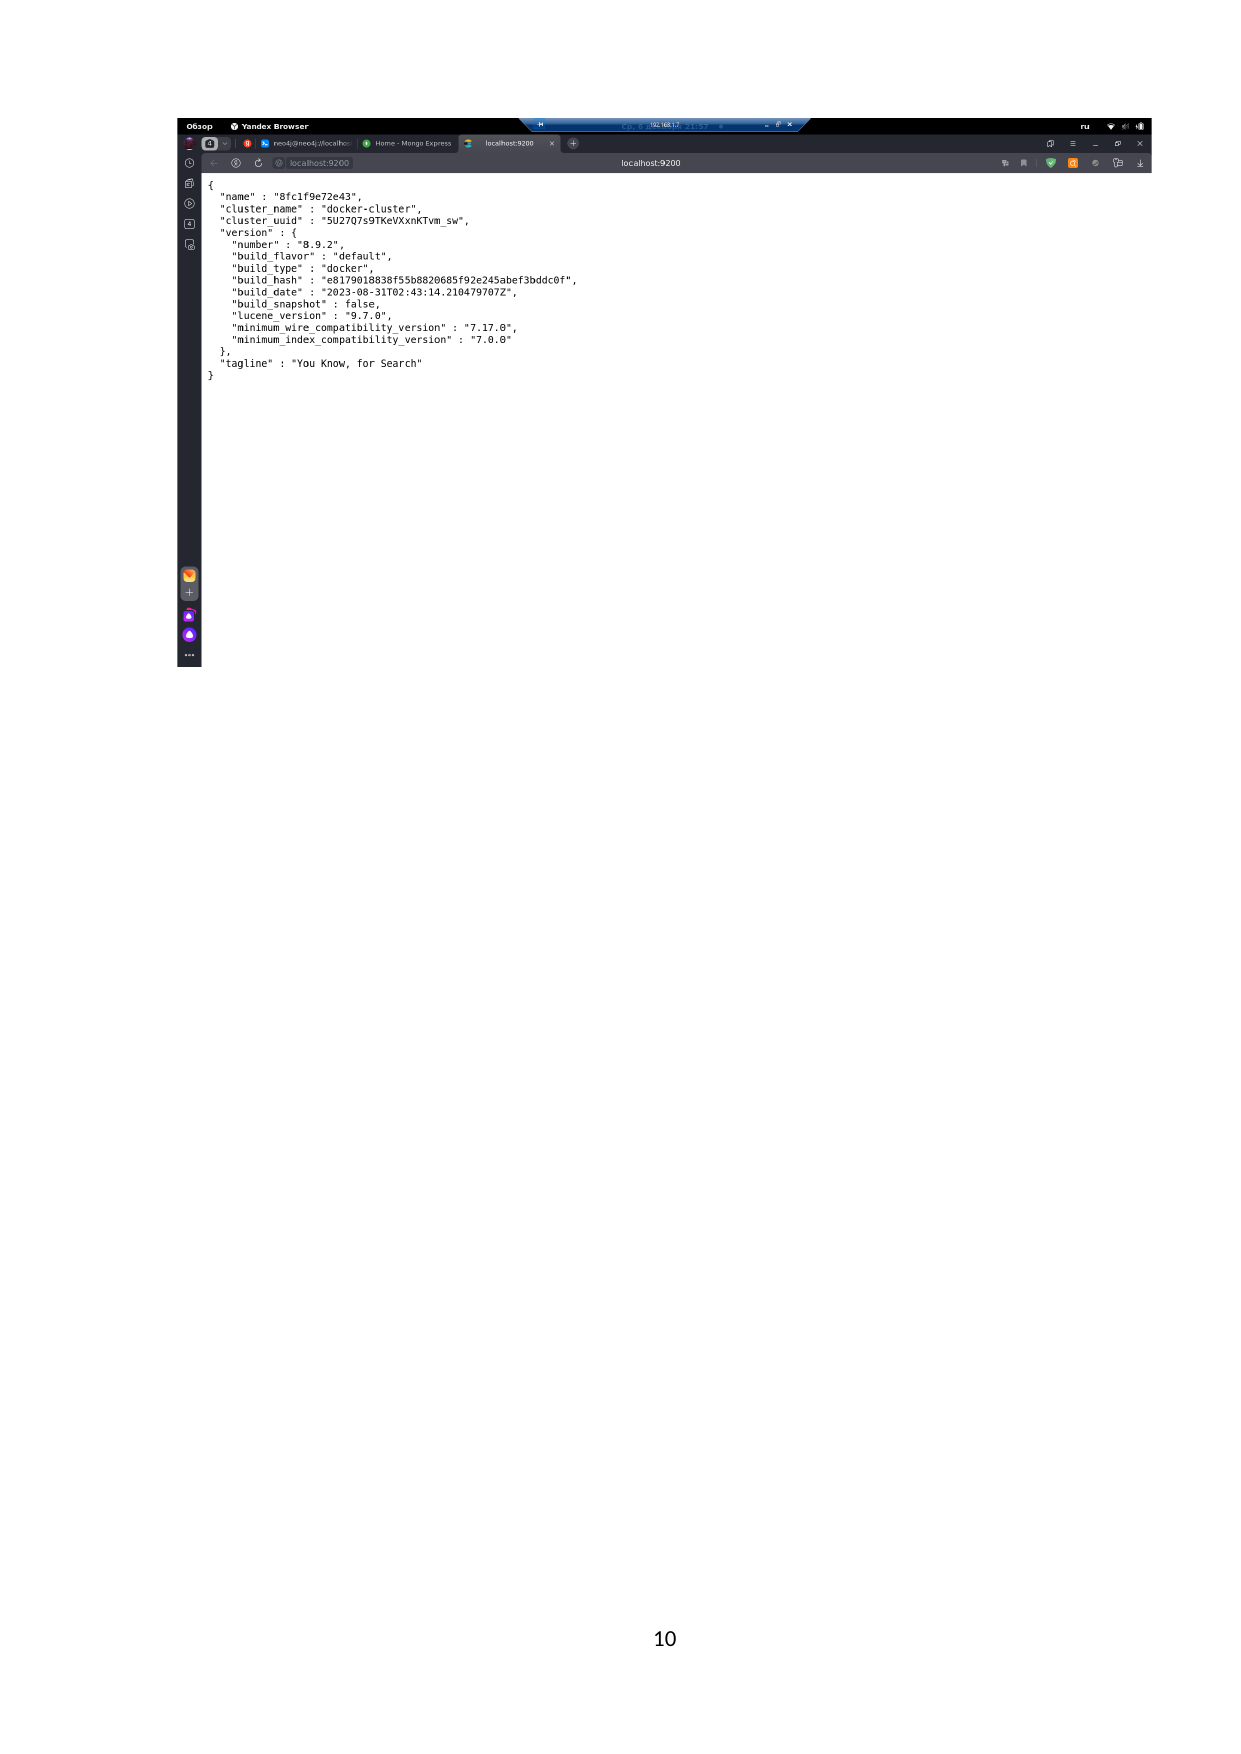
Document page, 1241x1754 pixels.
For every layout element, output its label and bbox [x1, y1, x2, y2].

picture [177, 118, 1152, 667]
